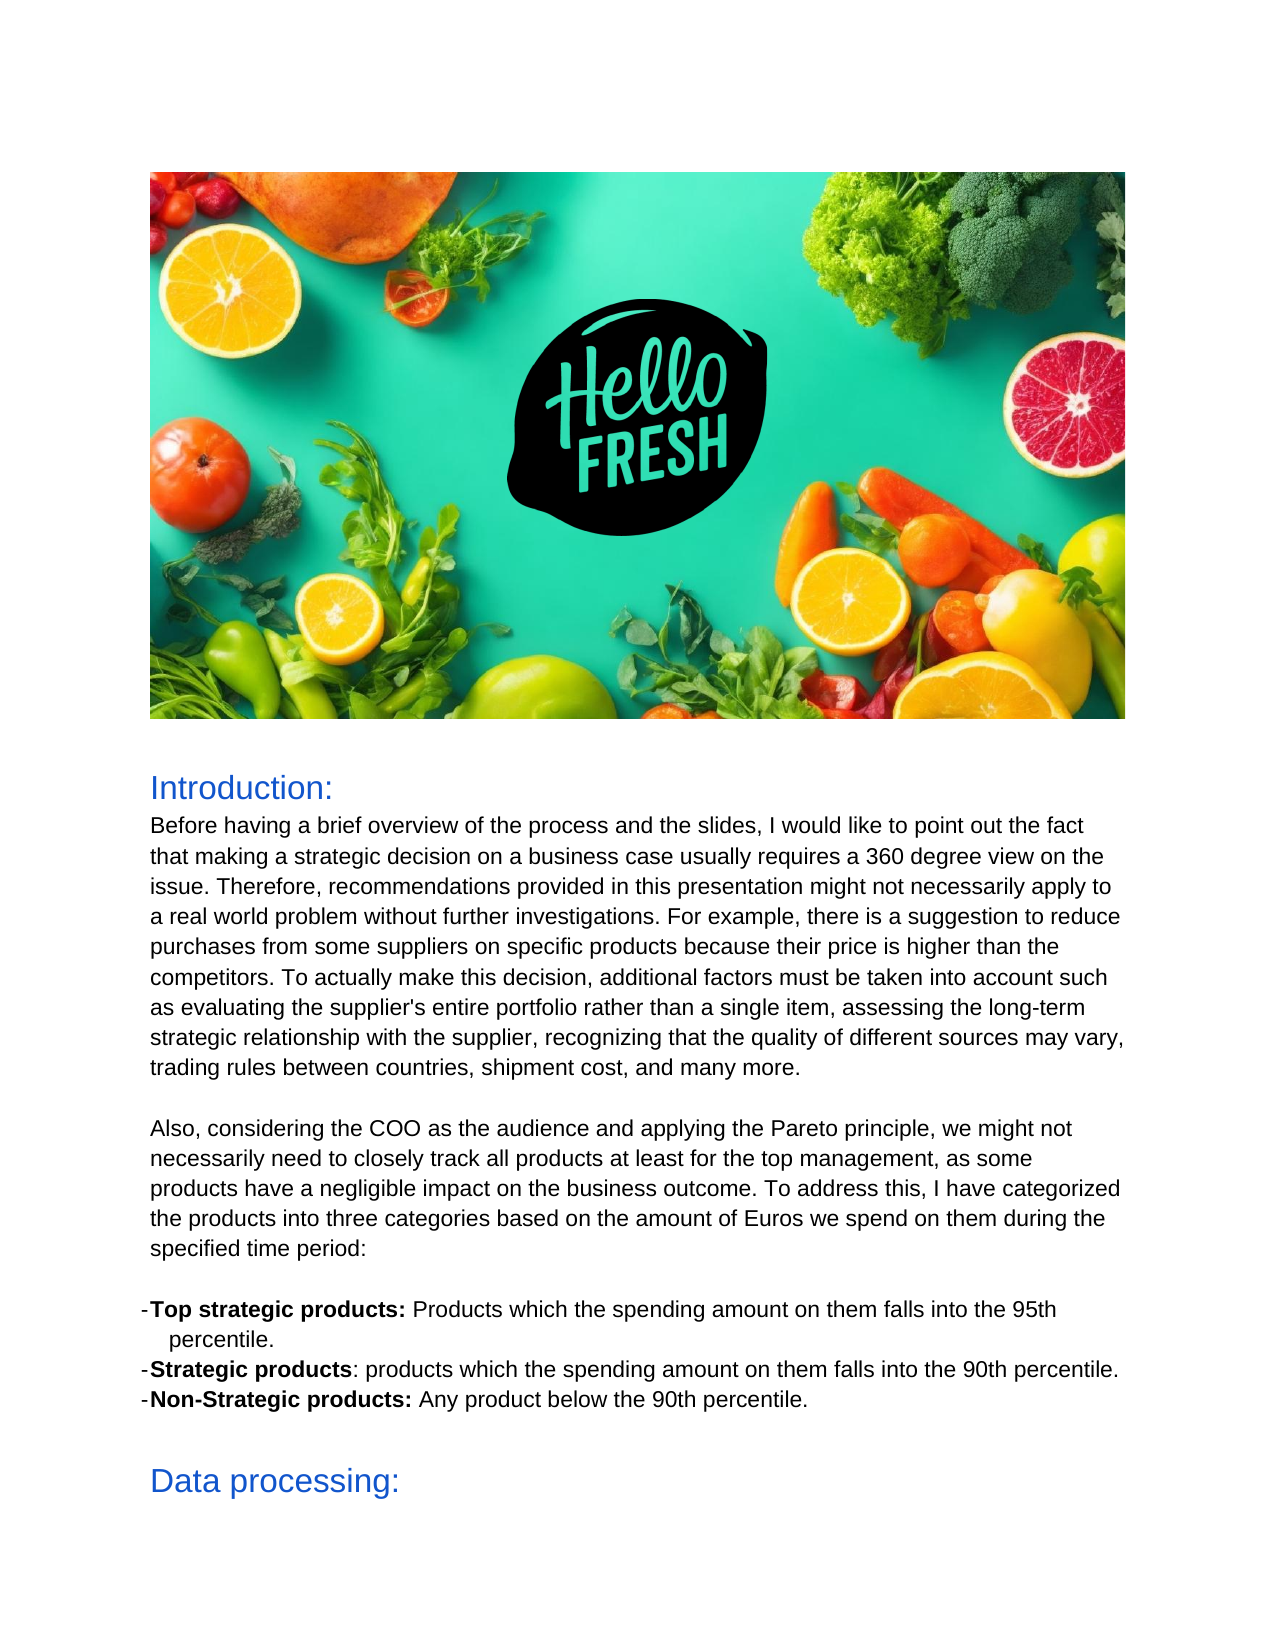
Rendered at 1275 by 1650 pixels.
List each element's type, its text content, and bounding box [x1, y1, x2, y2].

text Also, considering the COO as the audience and applying the Pareto principle, we might not necessarily need to closely track all products at least for the top management, as some products have a negligible impact on the business outcome. To address this, I have categorized the products into three categories based on the amount of Euros we spend on them during the specified time period: [150, 1114, 1125, 1262]
text Introduction: [150, 768, 1125, 807]
list Top strategic products: Products which the spending amount on them falls into the 95th percentile. [141, 1296, 1125, 1352]
picture [150, 172, 1125, 719]
text Data processing: [150, 1461, 1125, 1499]
list Non-Strategic products: Any product below the 90th percentile. [141, 1386, 1125, 1413]
list Strategic products: products which the spending amount on them falls into the 90th percentile. [141, 1356, 1125, 1383]
text Before having a brief overview of the process and the slides, I would like to point out the fact that making a strategic decision on a business case usually requires a 360 degree view on the issue. Therefore, recommendations provided in this presentation might not necessarily apply to a real world problem without further investigations. For example, there is a suggestion to reduce purchases from some suppliers on specific products because their price is higher than the competitors. To actually make this decision, additional factors must be taken into account such as evaluating the supplier's entire portfolio rather than a single item, assessing the long-term strategic relationship with the supplier, recognizing that the quality of different sources may vary, trading rules between countries, shipment cost, and many more. [150, 812, 1125, 1081]
